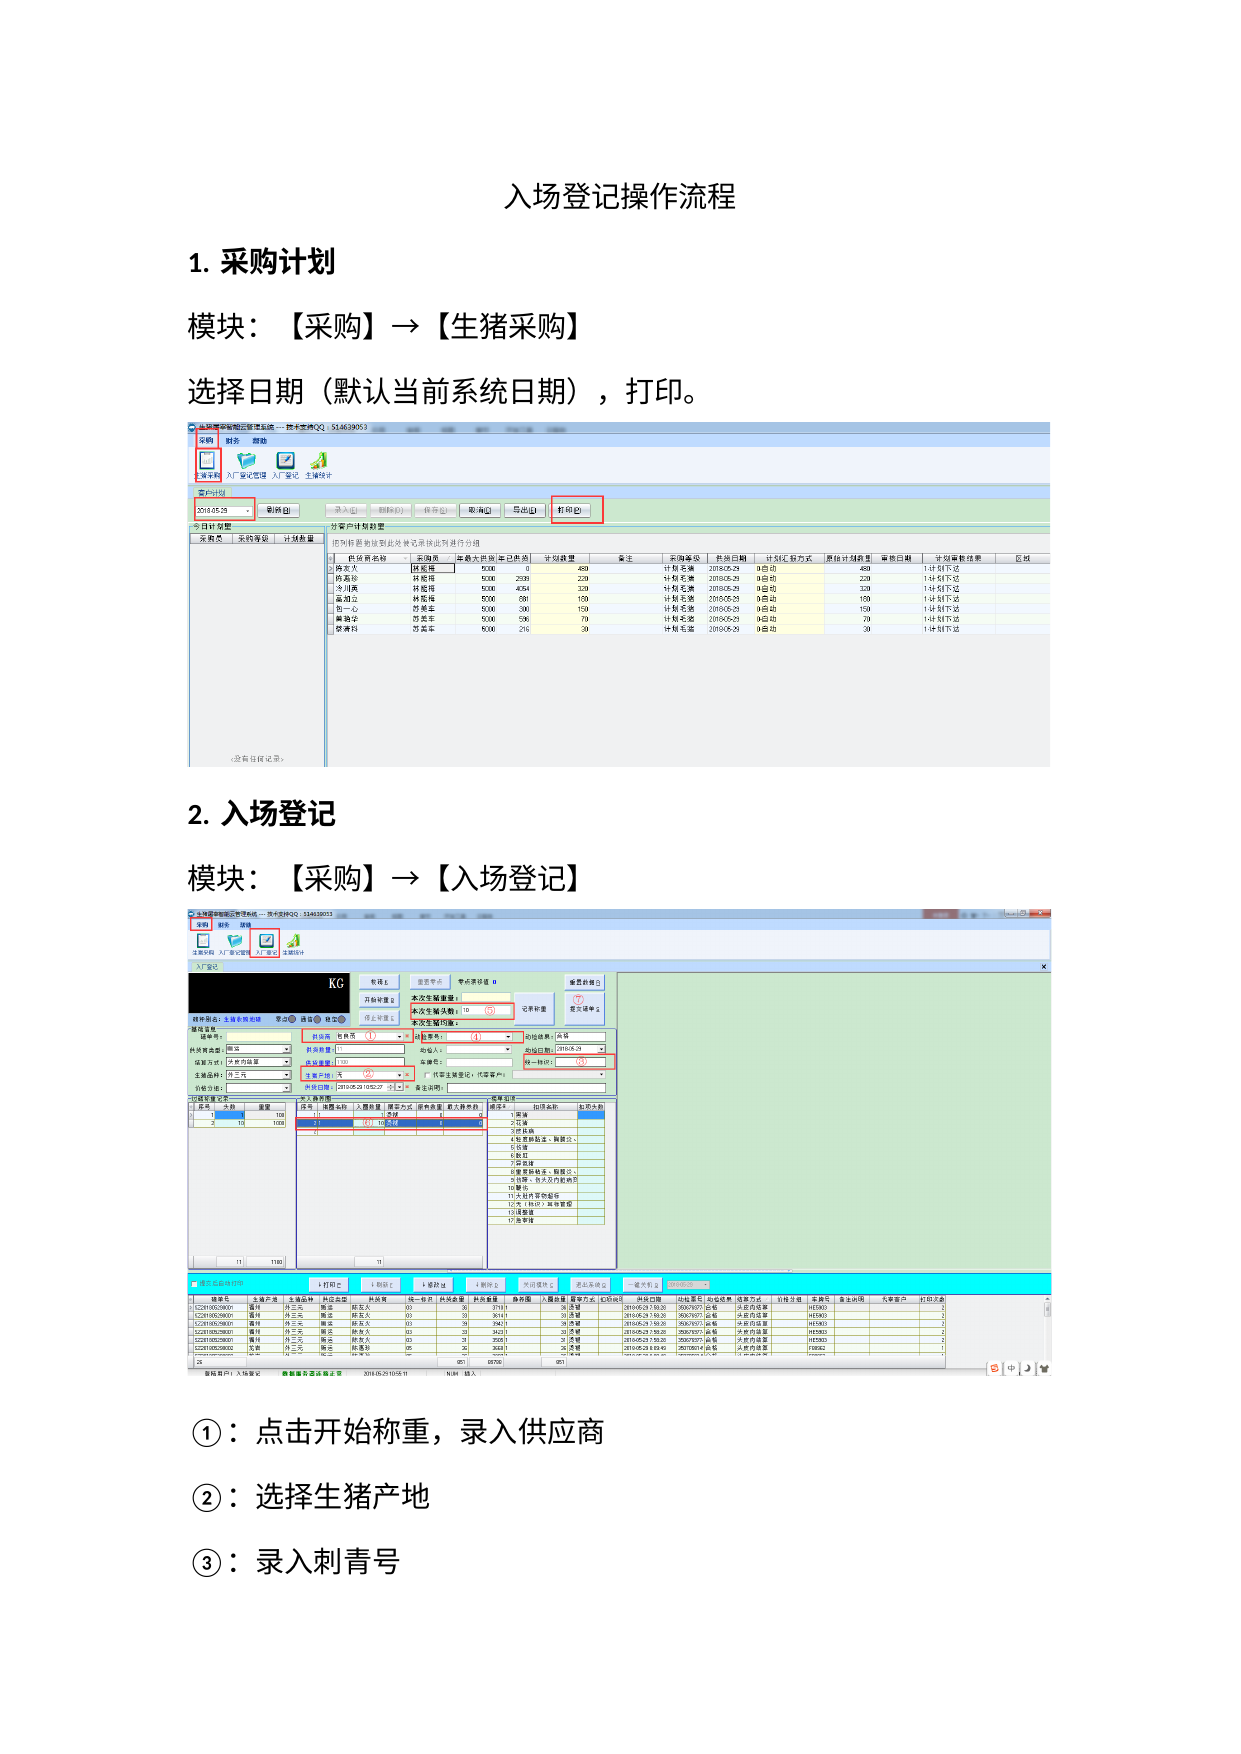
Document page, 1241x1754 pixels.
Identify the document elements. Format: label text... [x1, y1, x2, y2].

list ③：录入刺青号 [187, 1527, 1053, 1592]
picture [187, 909, 1052, 1376]
list 选择日期（默认当前系统日期），打印。 [187, 357, 1053, 422]
list ①：点击开始称重，录入供应商 [187, 1397, 1053, 1462]
text 入场登记操作流程 [187, 162, 1053, 227]
list 采购计划 [187, 227, 1053, 292]
list 入场登记 [187, 779, 1053, 844]
list 模块：【采购】→【入场登记】 [187, 844, 1053, 909]
picture [187, 422, 1051, 767]
list ②：选择生猪产地 [187, 1462, 1053, 1527]
list 模块：【采购】→【生猪采购】 [187, 292, 1053, 357]
